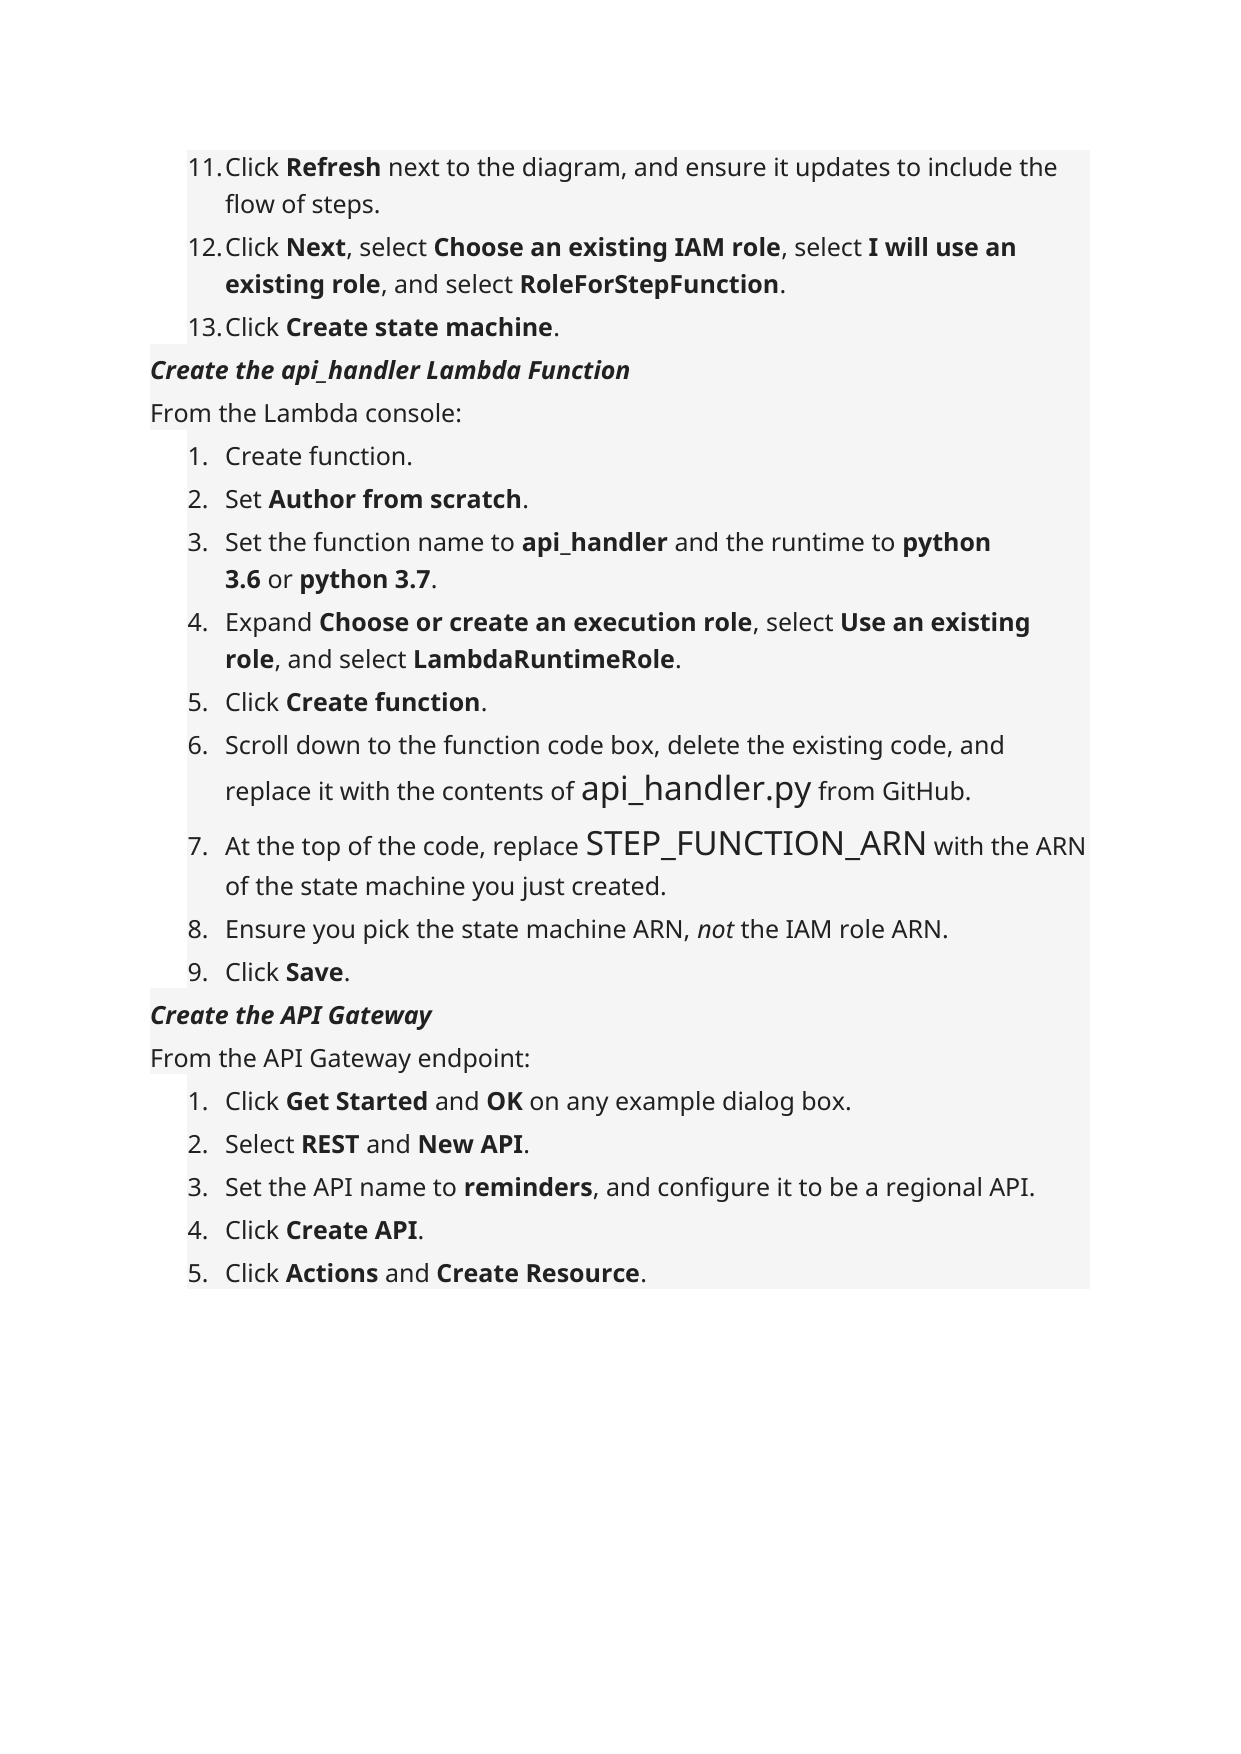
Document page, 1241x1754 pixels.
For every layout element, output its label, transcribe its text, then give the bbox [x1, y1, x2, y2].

subtitle Set Author from scratch. [187, 482, 1090, 516]
subtitle Ensure you pick the state machine ARN, not the IAM role ARN. [187, 911, 1090, 945]
subtitle Create function. [187, 439, 1090, 473]
subtitle Create the API Gateway [150, 997, 1090, 1031]
subtitle Expand Choose or create an execution role, select Use an existing role, and select LambdaRuntimeRole. [187, 604, 1090, 675]
subtitle Click Create state machine. [187, 309, 1090, 344]
subtitle Set the function name to api_handler and the runtime to python 3.6 or python 3.7. [187, 525, 1090, 596]
subtitle From the Lambda console: [150, 396, 1090, 430]
subtitle Select REST and New API. [187, 1126, 1090, 1160]
subtitle Click Next, select Choose an existing IAM role, select I will use an existing role, and select RoleForStepFunction. [187, 230, 1090, 301]
subtitle Set the API name to reminders, and configure it to be a regional API. [187, 1169, 1090, 1203]
subtitle Click Create API. [187, 1212, 1090, 1246]
subtitle Click Get Started and OK on any example dialog box. [187, 1083, 1090, 1117]
subtitle Click Create function. [187, 684, 1090, 718]
subtitle Click Actions and Create Resource. [187, 1255, 1090, 1289]
subtitle Create the api_handler Lambda Function [150, 353, 1090, 387]
subtitle Click Refresh next to the diagram, and ensure it updates to include the flow of steps. [187, 150, 1090, 221]
subtitle At the top of the code, replace STEP_FUNCTION_ARN with the ARN of the state machine you just created. [187, 820, 1090, 902]
subtitle From the API Gateway endpoint: [150, 1040, 1090, 1074]
subtitle Scroll down to the function code box, delete the existing code, and replace it with the contents of api_handler.py from GitHub. [187, 727, 1090, 810]
subtitle Click Save. [187, 954, 1090, 988]
